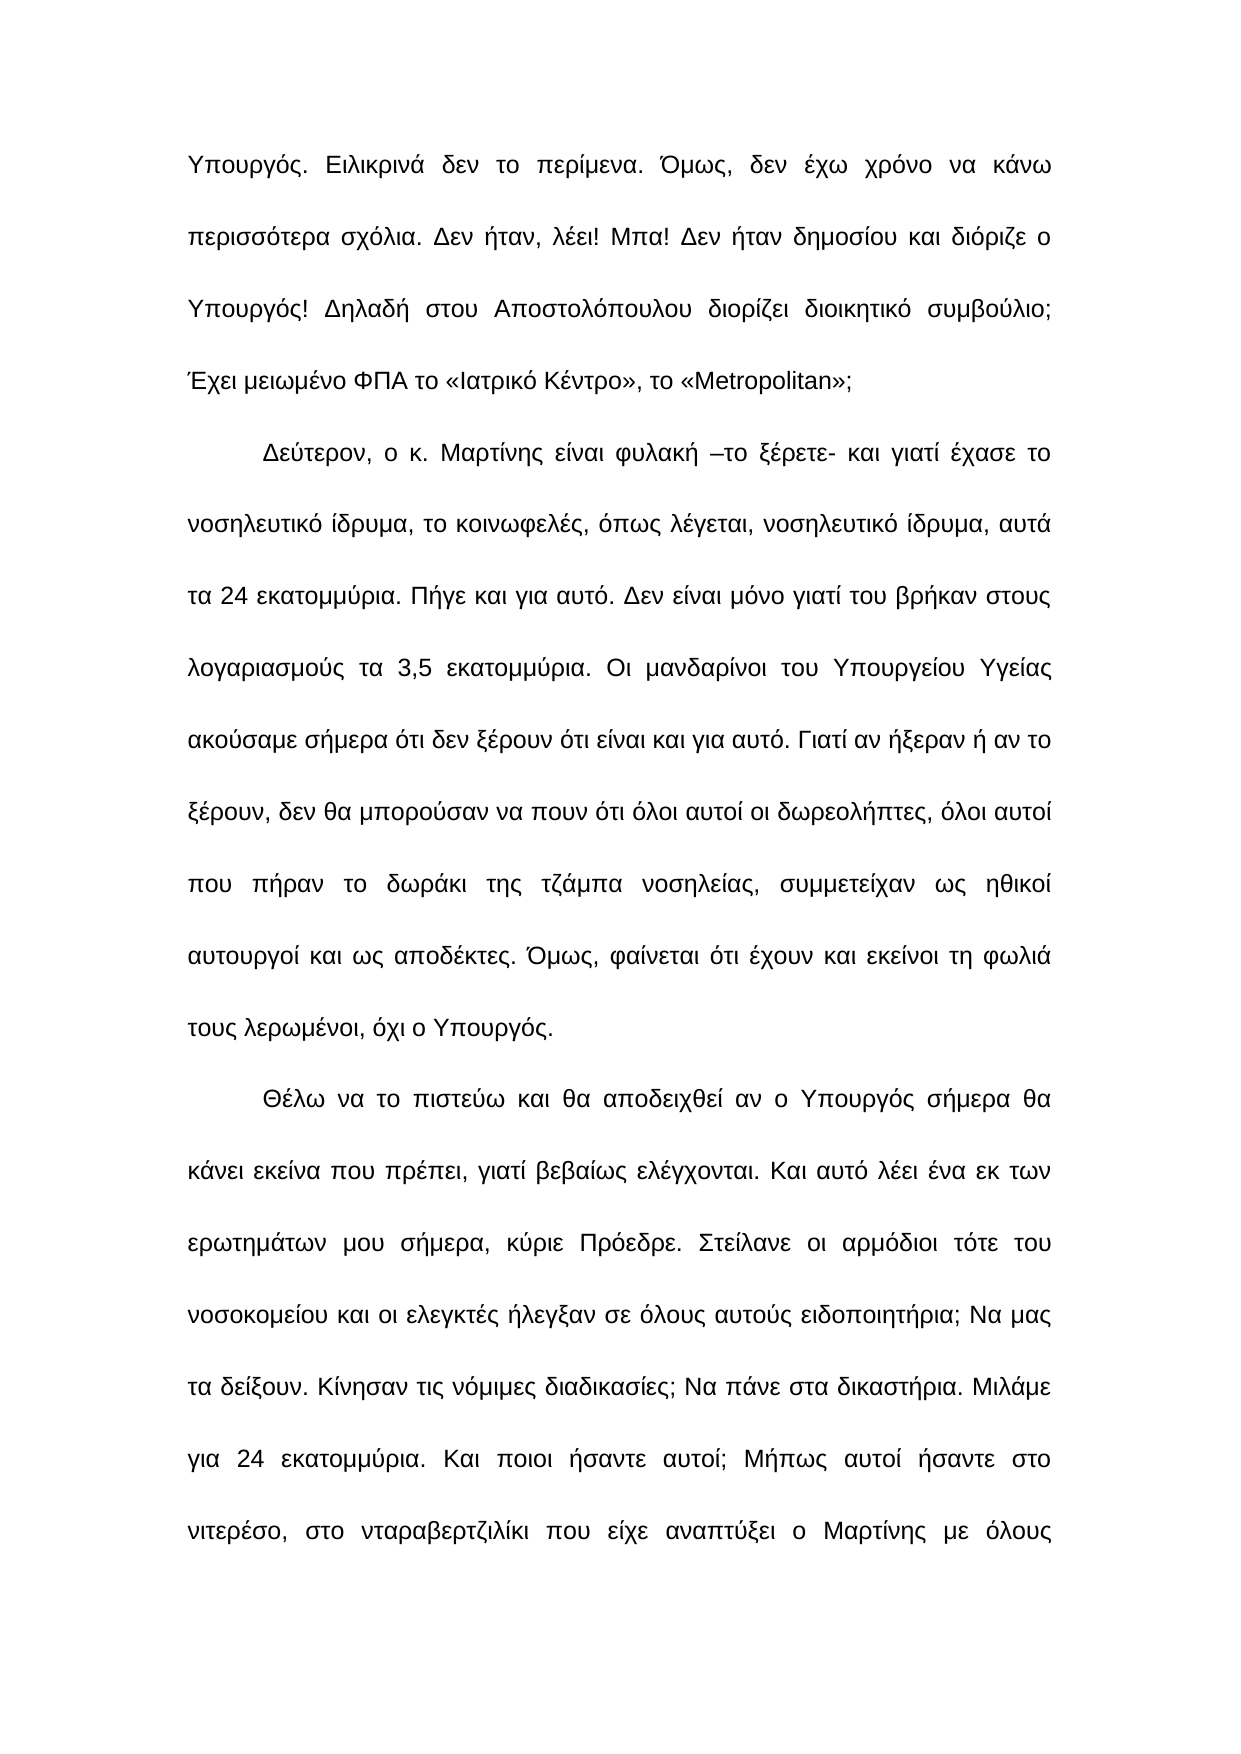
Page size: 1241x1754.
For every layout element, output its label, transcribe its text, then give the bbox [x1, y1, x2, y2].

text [187, 150, 1053, 394]
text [187, 1084, 1053, 1544]
text Δεύτερον, ο κ. Μαρτίνης είναι φυλακή –το ξέρετε- και γιατί έχασε το νοσηλευτικό ίδρυμα, το κοινωφελές, όπως λέγεται, νοσηλευτικό ίδρυμα, αυτά τα 24 εκατομμύρια. Πήγε και για αυτό. Δεν είναι μόνο γιατί του βρήκαν στους λογαριασμούς τα 3,5 εκατομμύρια. Οι μανδαρίνοι του Υπουργείου Υγείας ακούσαμε σήμερα ότι δεν ξέρουν ότι είναι και για αυτό. Γιατί αν ήξεραν ή αν το ξέρουν, δεν θα μπορούσαν να πουν ότι όλοι αυτοί οι δωρεολήπτες, όλοι αυτοί που πήραν το δωράκι της τζάμπα νοσηλείας, συμμετείχαν ως ηθικοί αυτουργοί και ως αποδέκτες. Όμως, φαίνεται ότι έχουν και εκείνοι τη φωλιά τους λερωμένοι, όχι ο Υπουργός. [187, 437, 1053, 1041]
